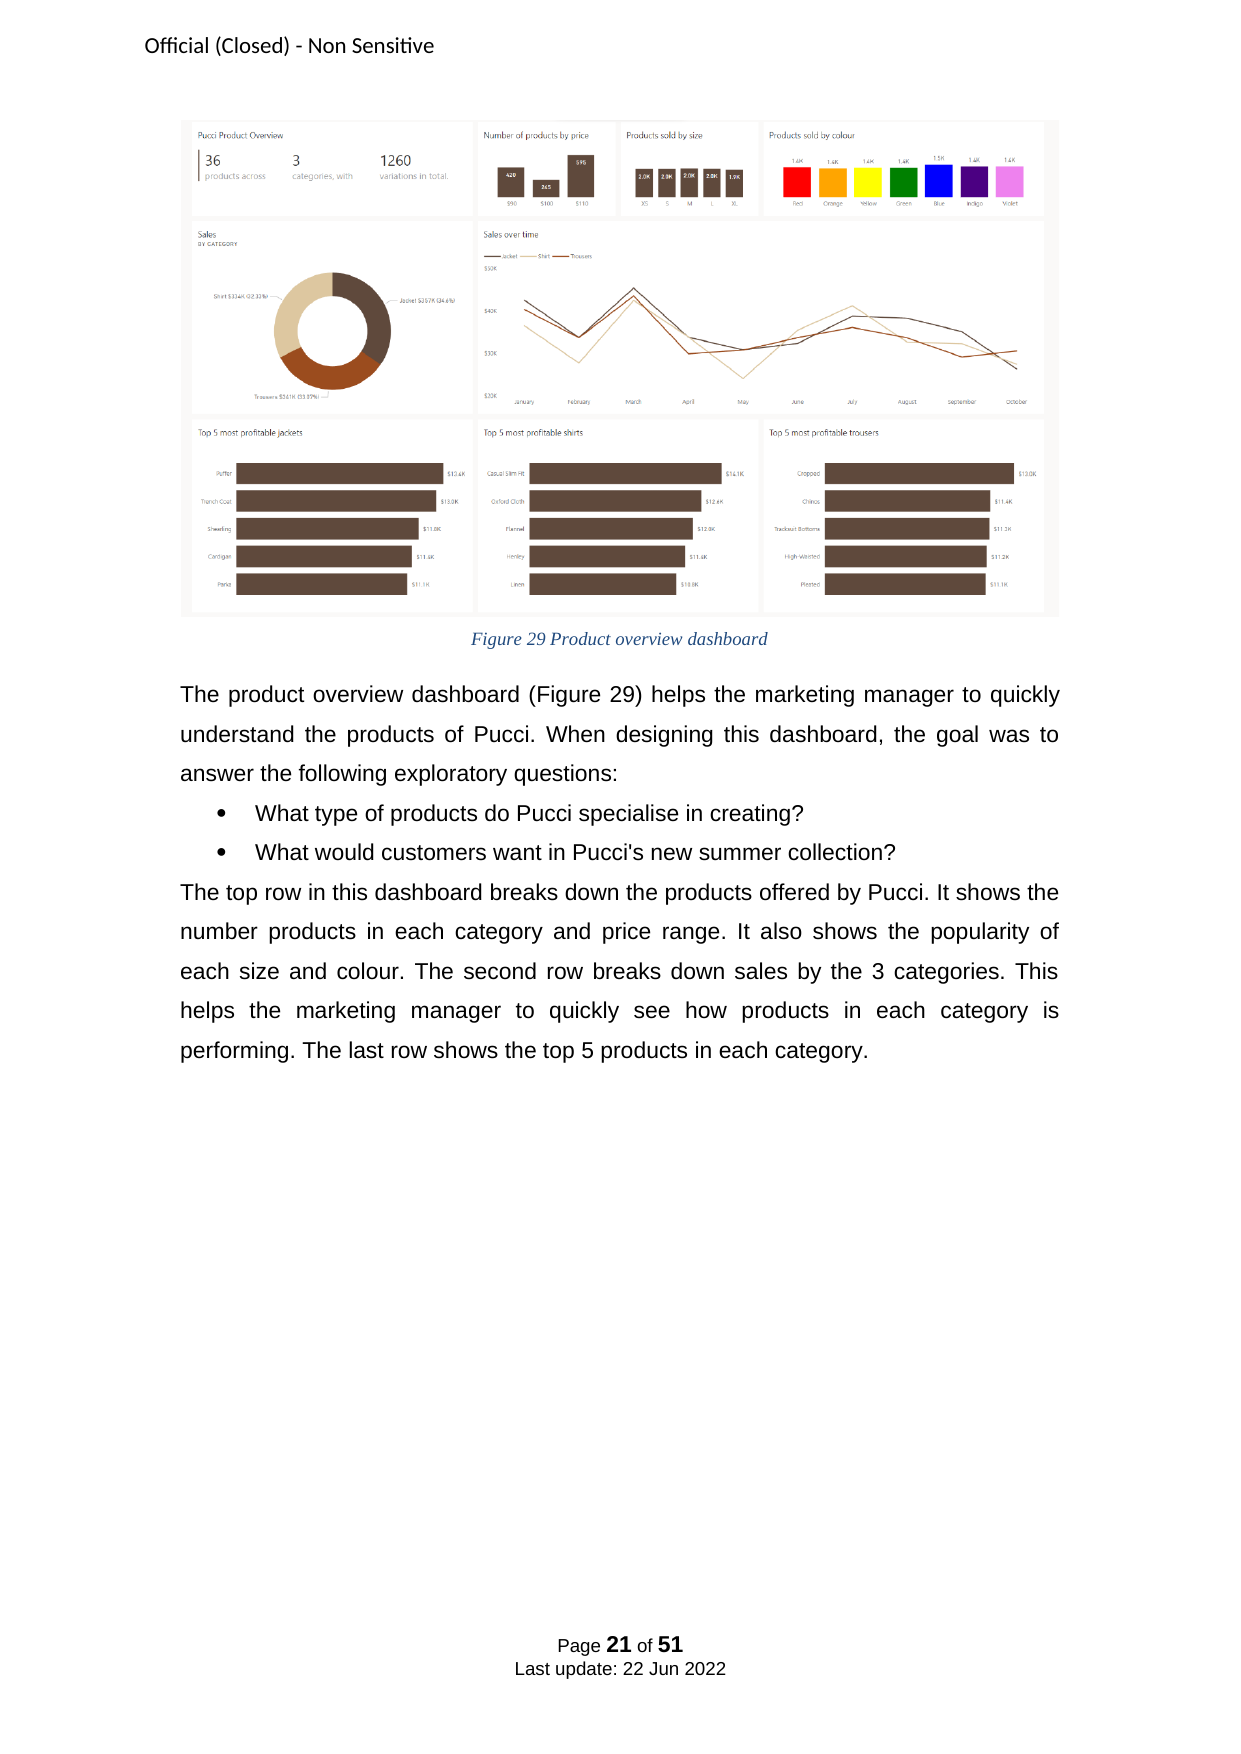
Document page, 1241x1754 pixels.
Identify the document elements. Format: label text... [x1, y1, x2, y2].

list What would customers want in Pucci's new summer collection? [217, 839, 1060, 866]
list What type of products do Pucci specialise in creating? [217, 800, 1060, 826]
text Figure 29 Product overview dashboard [180, 628, 1060, 650]
text The product overview dashboard (Figure 29) helps the marketing manager to quickly understand the products of Pucci. When designing this dashboard, the goal was to answer the following exploratory questions: [180, 681, 1060, 787]
text The top row in this dashboard breaks down the products offered by Pucci. It shows the number products in each category and price range. It also shows the popularity of each size and colour. The second row breaks down sales by the 3 categories. This helps the marketing manager to quickly see how products in each category is performing. The last row shows the top 5 products in each category. [180, 879, 1060, 1063]
picture [181, 120, 1060, 617]
